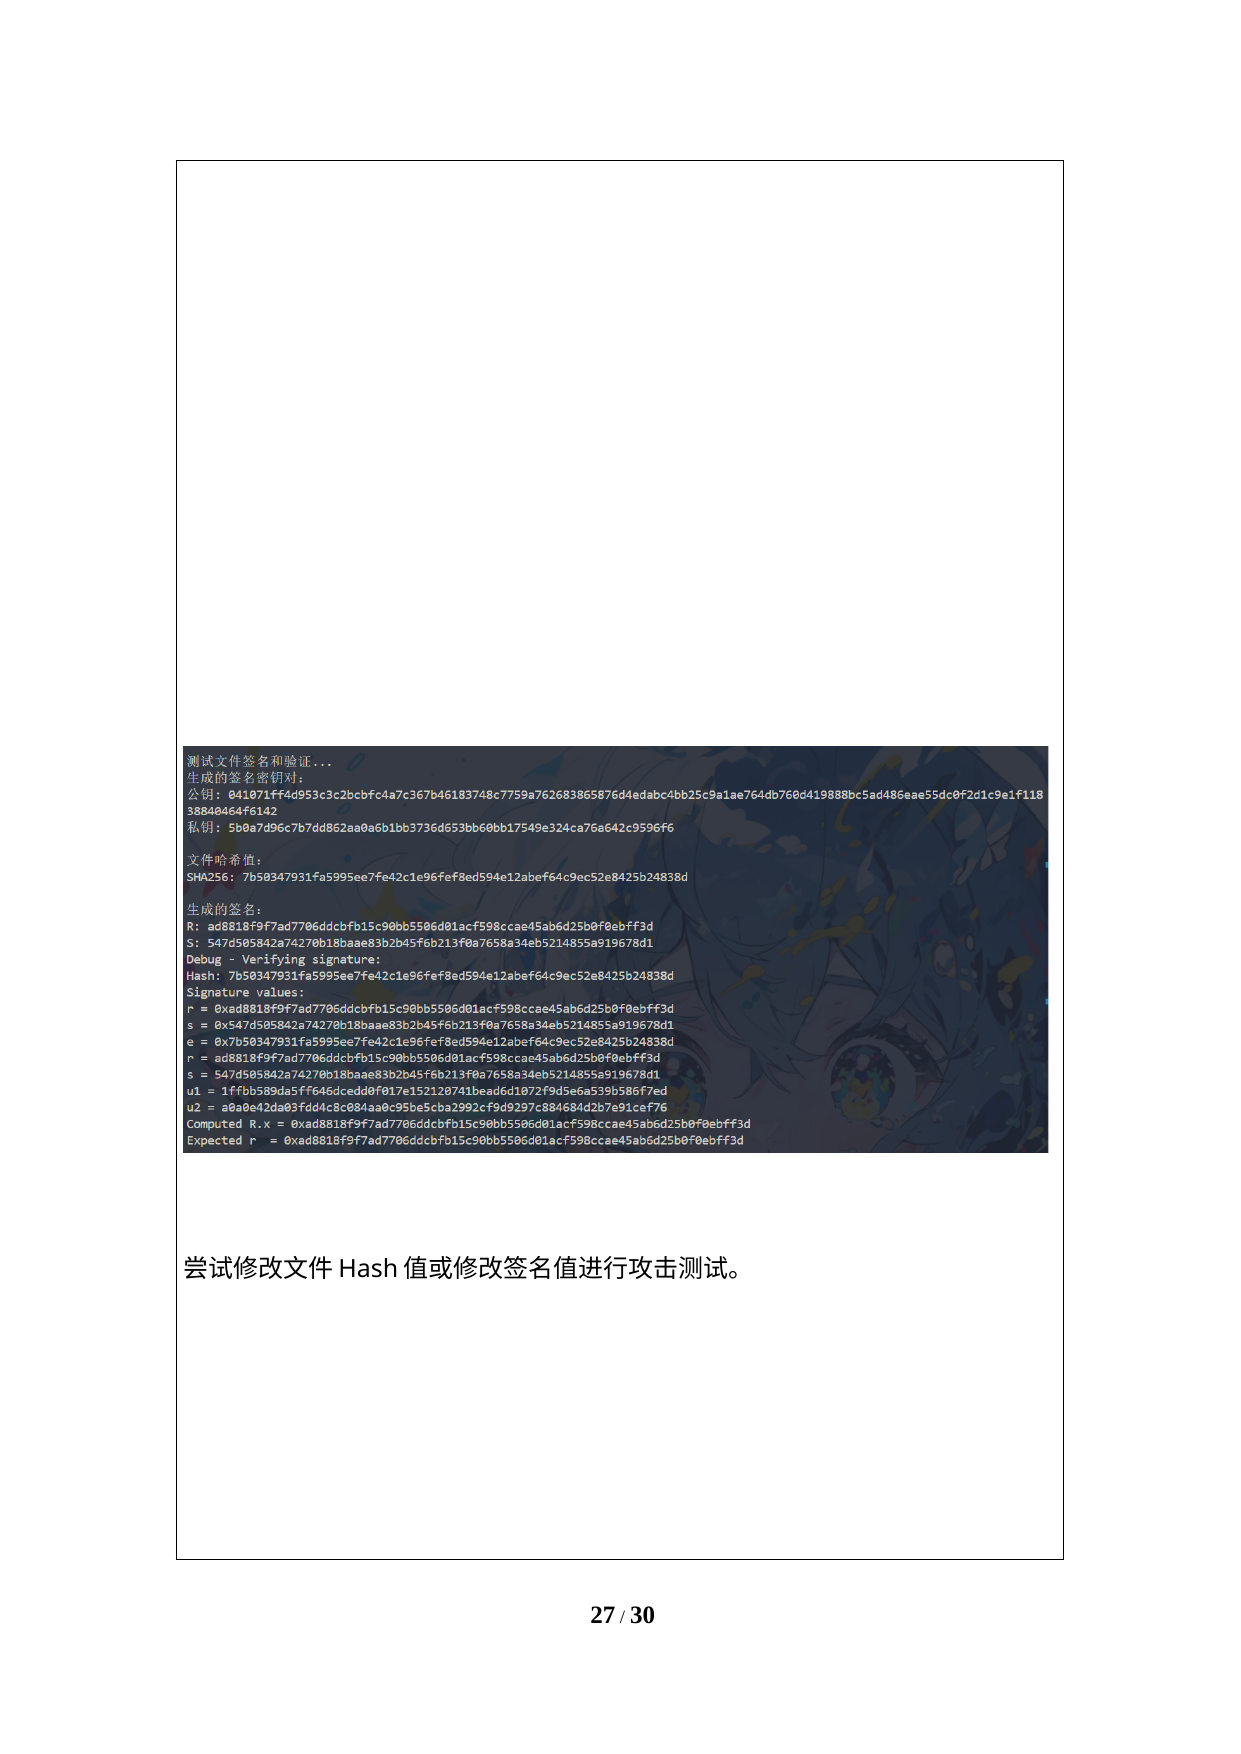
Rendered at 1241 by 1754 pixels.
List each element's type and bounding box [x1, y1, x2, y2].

picture [183, 746, 1049, 1153]
table_cell [177, 161, 1063, 1559]
